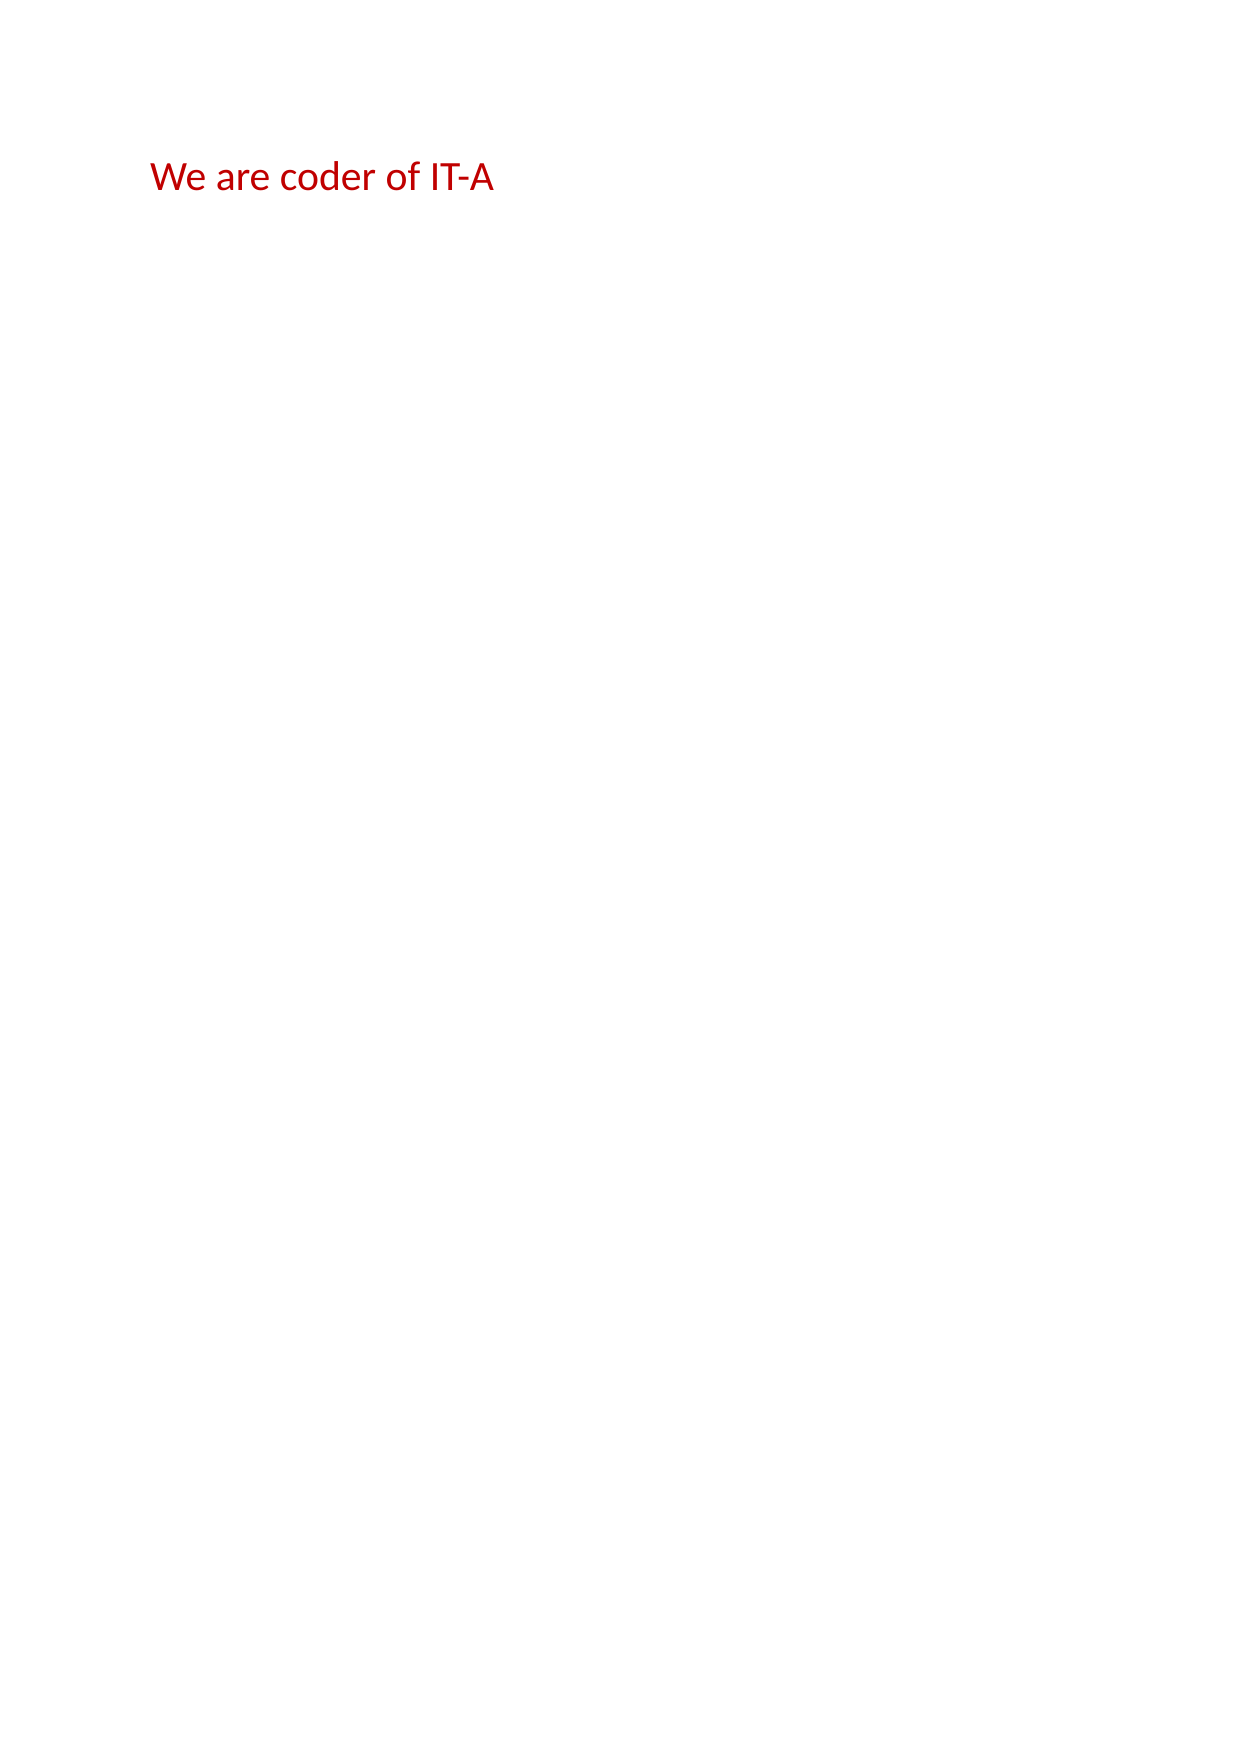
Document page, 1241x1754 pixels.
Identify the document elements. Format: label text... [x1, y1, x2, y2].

text We are coder of IT-A [150, 150, 1090, 201]
